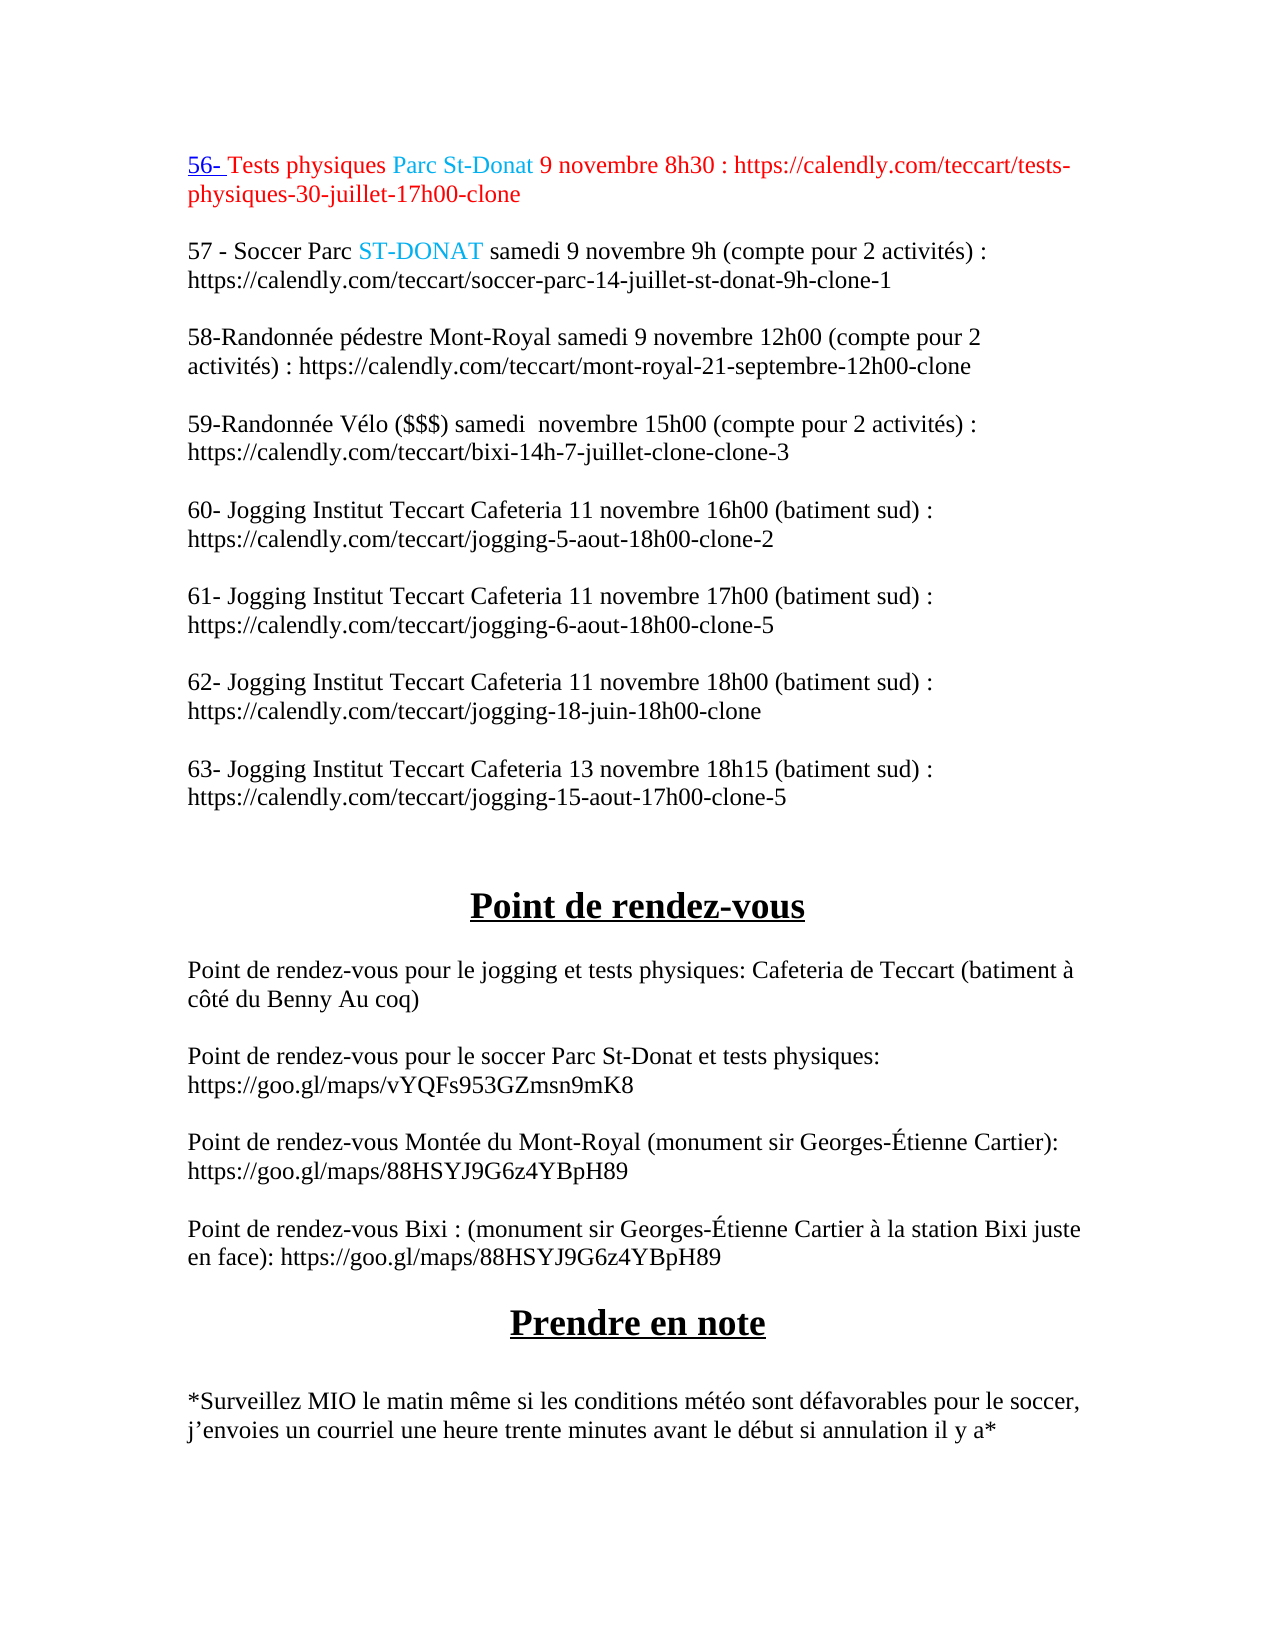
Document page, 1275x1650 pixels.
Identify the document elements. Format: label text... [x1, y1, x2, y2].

text Point de rendez-vous [187, 883, 1087, 926]
text Point de rendez-vous Bixi : (monument sir Georges-Étienne Cartier à la station Bixi juste en face): https://goo.gl/maps/88HSYJ9G6z4YBpH89 [187, 1214, 1087, 1271]
text 57 - Soccer Parc ST-DONAT samedi 9 novembre 9h (compte pour 2 activités) : https://calendly.com/teccart/soccer-parc-14-juillet-st-donat-9h-clone-1 [187, 236, 1087, 294]
text 63- Jogging Institut Teccart Cafeteria 13 novembre 18h15 (batiment sud) : https://calendly.com/teccart/jogging-15-aout-17h00-clone-5 [187, 754, 1087, 811]
text 60- Jogging Institut Teccart Cafeteria 11 novembre 16h00 (batiment sud) : https://calendly.com/teccart/jogging-5-aout-18h00-clone-2 [187, 495, 1087, 552]
text 61- Jogging Institut Teccart Cafeteria 11 novembre 17h00 (batiment sud) : https://calendly.com/teccart/jogging-6-aout-18h00-clone-5 [187, 581, 1087, 639]
text 59-Randonnée Vélo ($$$) samedi novembre 15h00 (compte pour 2 activités) : https://calendly.com/teccart/bixi-14h-7-juillet-clone-clone-3 [187, 409, 1087, 466]
text Point de rendez-vous pour le jogging et tests physiques: Cafeteria de Teccart (batiment à côté du Benny Au coq) [187, 955, 1087, 1012]
text 56- Tests physiques Parc St-Donat 9 novembre 8h30 : https://calendly.com/teccart/tests-physiques-30-juillet-17h00-clone [187, 150, 1087, 207]
text *Surveillez MIO le matin même si les conditions météo sont défavorables pour le soccer, j’envoies un courriel une heure trente minutes avant le début si annulation il y a* [187, 1386, 1087, 1444]
text 62- Jogging Institut Teccart Cafeteria 11 novembre 18h00 (batiment sud) : https://calendly.com/teccart/jogging-18-juin-18h00-clone [187, 667, 1087, 725]
text Point de rendez-vous Montée du Mont-Royal (monument sir Georges-Étienne Cartier): https://goo.gl/maps/88HSYJ9G6z4YBpH89 [187, 1127, 1087, 1185]
text Point de rendez-vous pour le soccer Parc St-Donat et tests physiques: https://goo.gl/maps/vYQFs953GZmsn9mK8 [187, 1041, 1087, 1099]
text 58-Randonnée pédestre Mont-Royal samedi 9 novembre 12h00 (compte pour 2 activités) : https://calendly.com/teccart/mont-royal-21-septembre-12h00-clone [187, 322, 1087, 380]
text Prendre en note [187, 1300, 1087, 1343]
